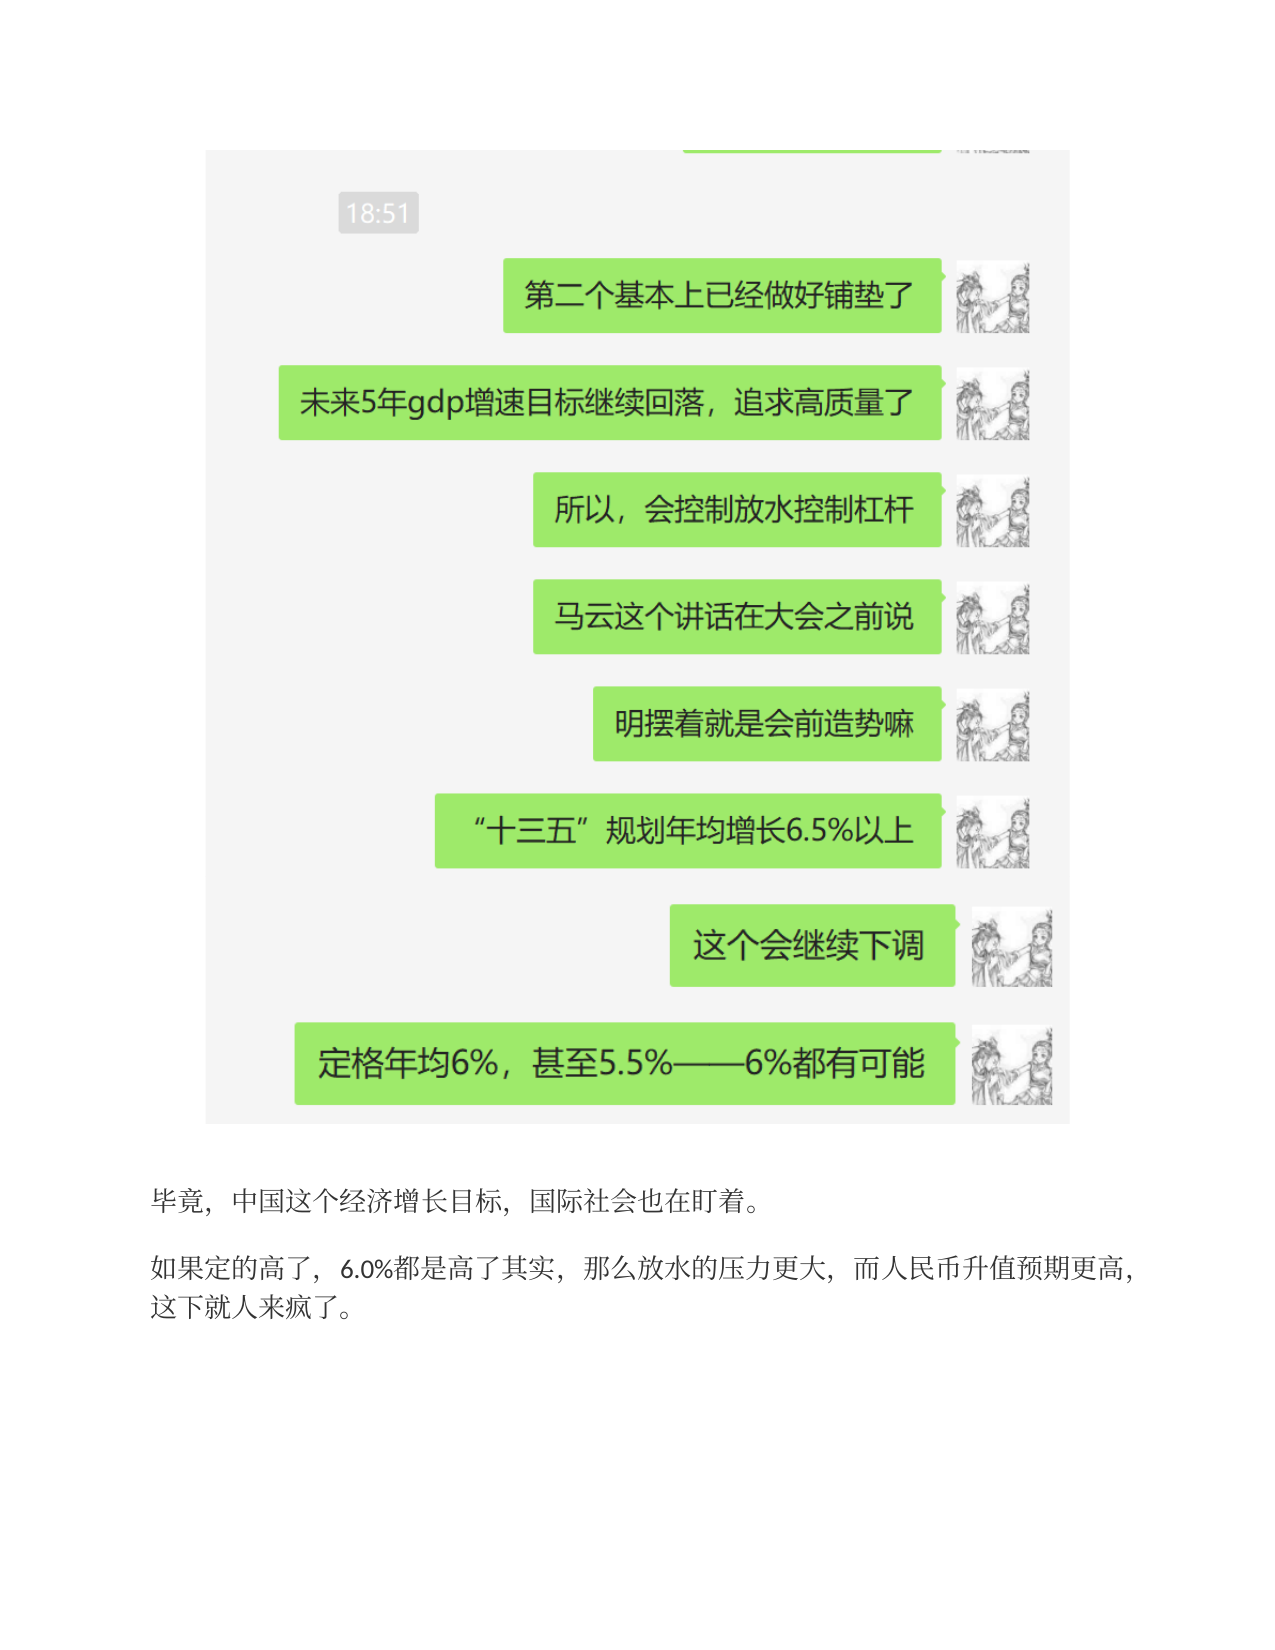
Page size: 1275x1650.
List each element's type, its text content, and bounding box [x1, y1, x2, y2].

text 毕竟，中国这个经济增长目标，国际社会也在盯着。 [150, 1180, 1125, 1219]
picture [205, 150, 1070, 1124]
text 如果定的高了，6.0%都是高了其实，那么放水的压力更大，而人民币升值预期更高，这下就人来疯了。 [150, 1247, 1125, 1325]
